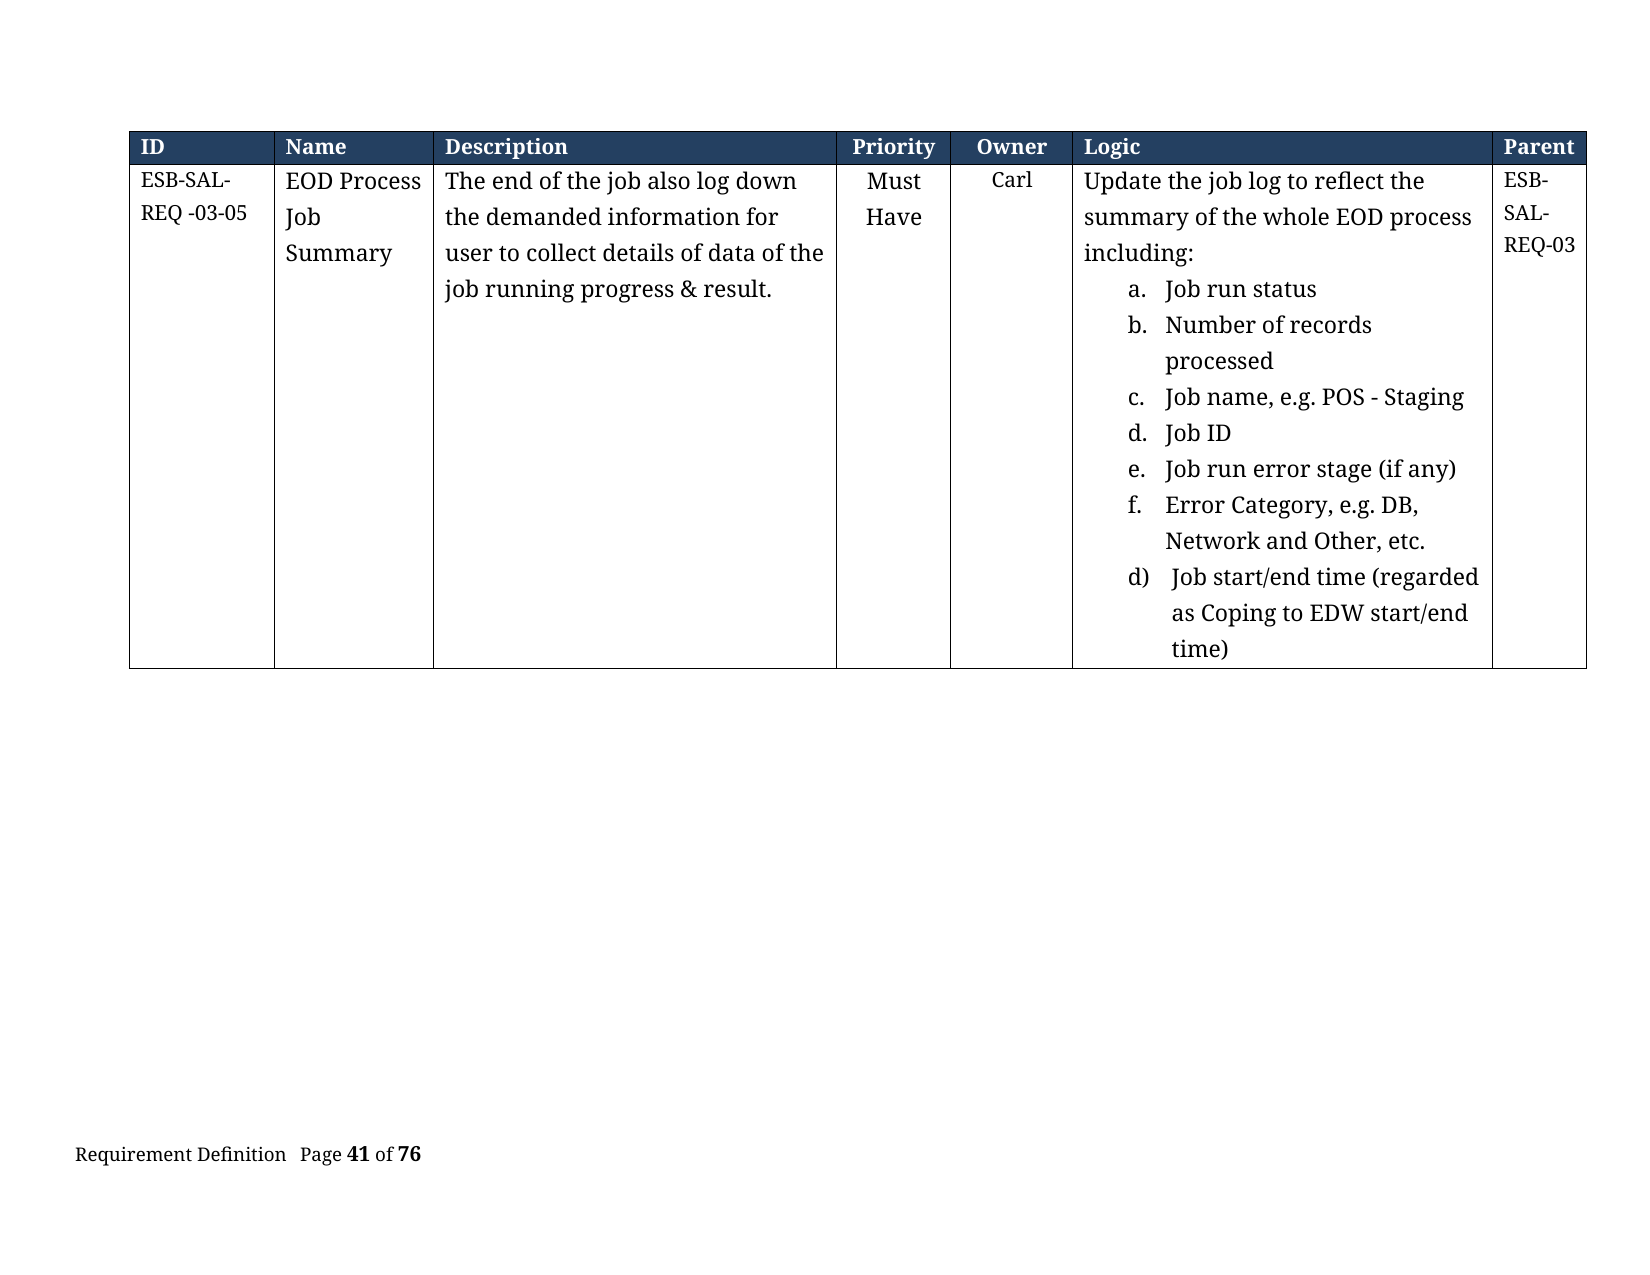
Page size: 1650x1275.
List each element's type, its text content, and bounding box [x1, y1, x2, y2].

table_header ID [130, 132, 274, 164]
table_cell ESB-SAL-REQ-03 [1493, 165, 1586, 668]
table_cell The end of the job also log down the demanded information for user to collect details of data of the job running progress & result. [434, 165, 836, 668]
table_cell EOD Process Job Summary [275, 165, 433, 668]
table_header Priority [837, 132, 950, 164]
table_cell ESB-SAL-REQ -03-05 [130, 165, 274, 668]
table_cell Carl [951, 165, 1072, 668]
table_header Parent [1493, 132, 1586, 164]
table_header Name [275, 132, 433, 164]
table_header Owner [951, 132, 1072, 164]
table_cell Update the job log to reflect the summary of the whole EOD process including: Job run status Number of records processed Job name, e.g. POS - Staging Job ID Job run error stage (if any) Error Category, e.g. DB, Network and Other, etc. Job start/end time (regarded as Coping to EDW start/end time) [1073, 165, 1492, 668]
table_cell Must Have [837, 165, 950, 668]
table_header Description [434, 132, 836, 164]
table_header Logic [1073, 132, 1492, 164]
